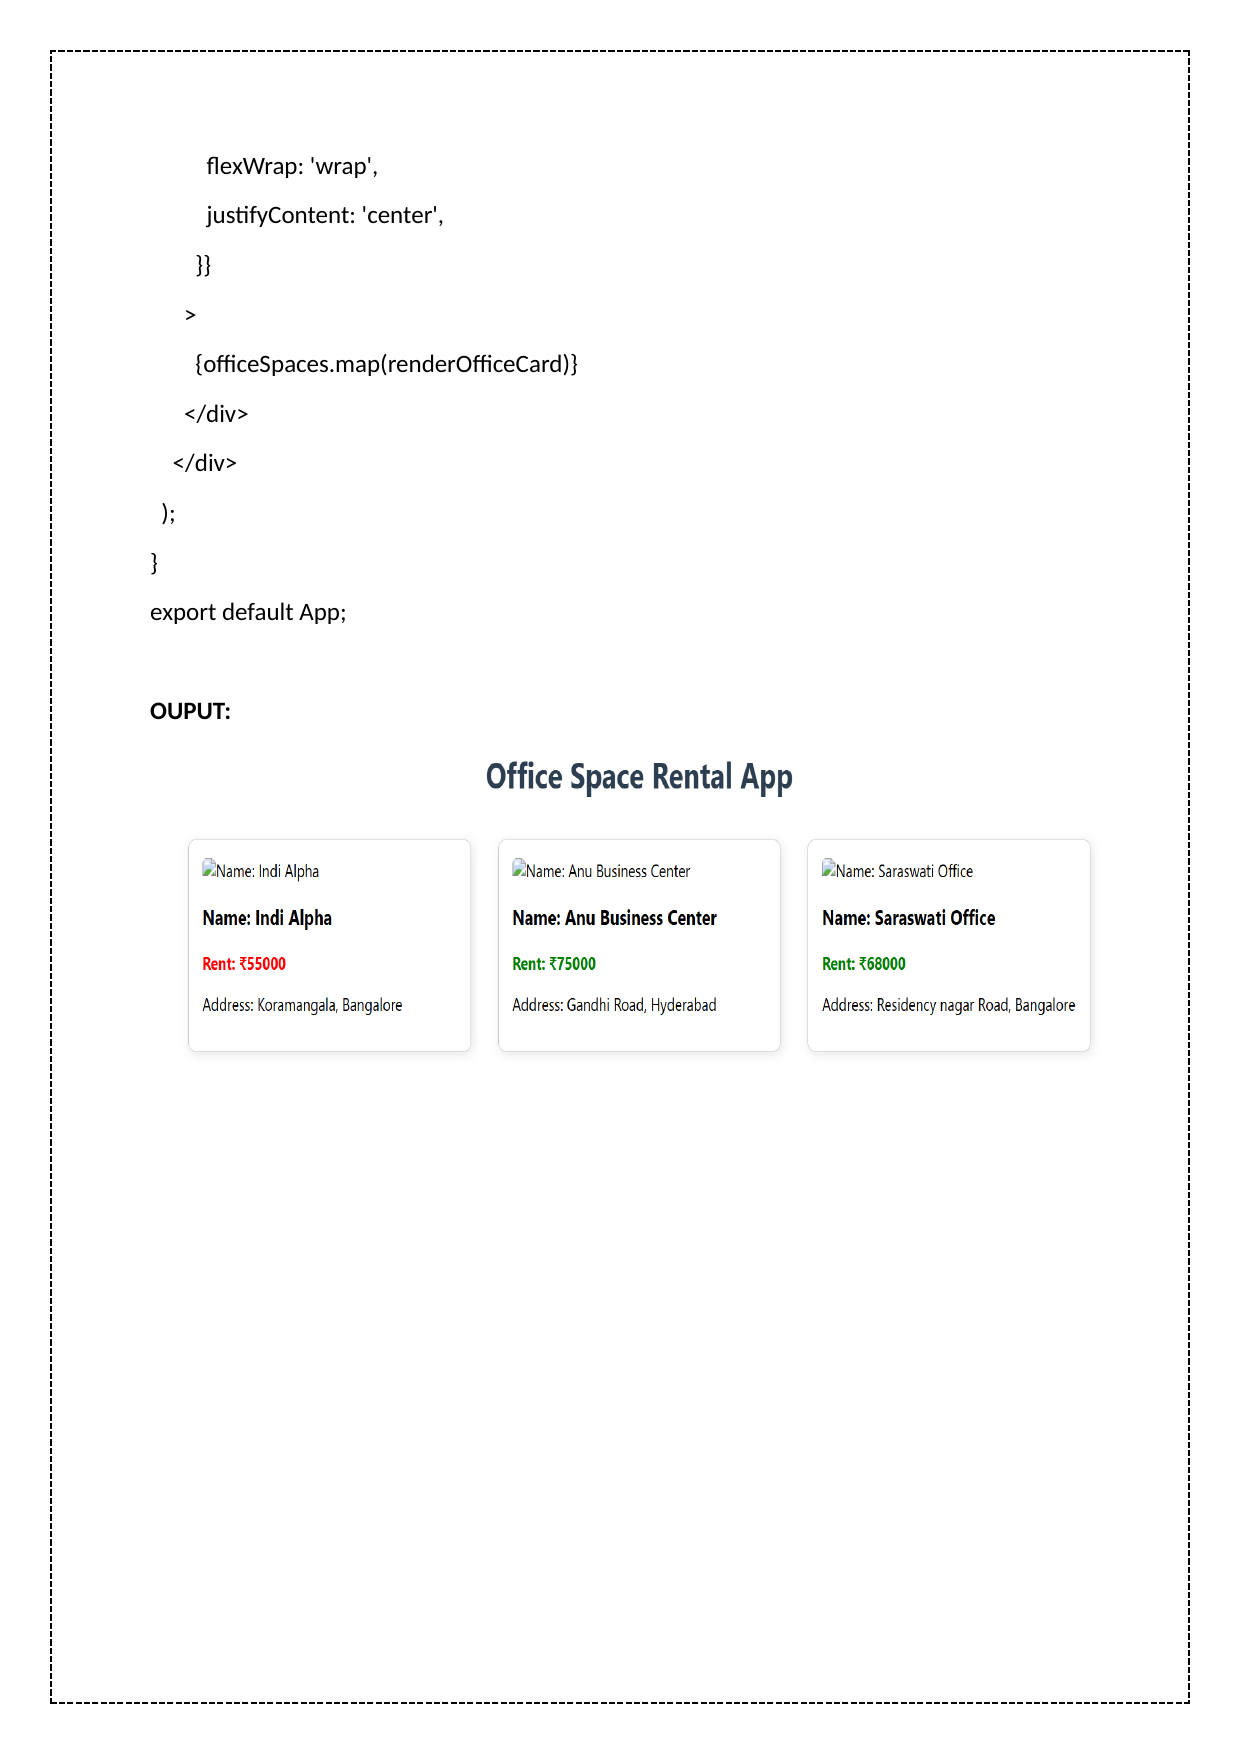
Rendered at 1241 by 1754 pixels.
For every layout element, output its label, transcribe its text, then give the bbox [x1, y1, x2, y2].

text </div> [150, 398, 1090, 428]
text ); [150, 497, 1090, 528]
text OUPUT: [150, 695, 1090, 726]
text > [150, 299, 1090, 329]
text }} [150, 249, 1090, 280]
text {officeSpaces.map(renderOfficeCard)} [150, 348, 1090, 379]
text </div> [150, 447, 1090, 478]
text } [150, 547, 1090, 577]
text justifyContent: 'center', [150, 199, 1090, 230]
text export default App; [150, 596, 1090, 627]
text flexWrap: 'wrap', [150, 150, 1090, 181]
picture [150, 745, 1132, 1118]
